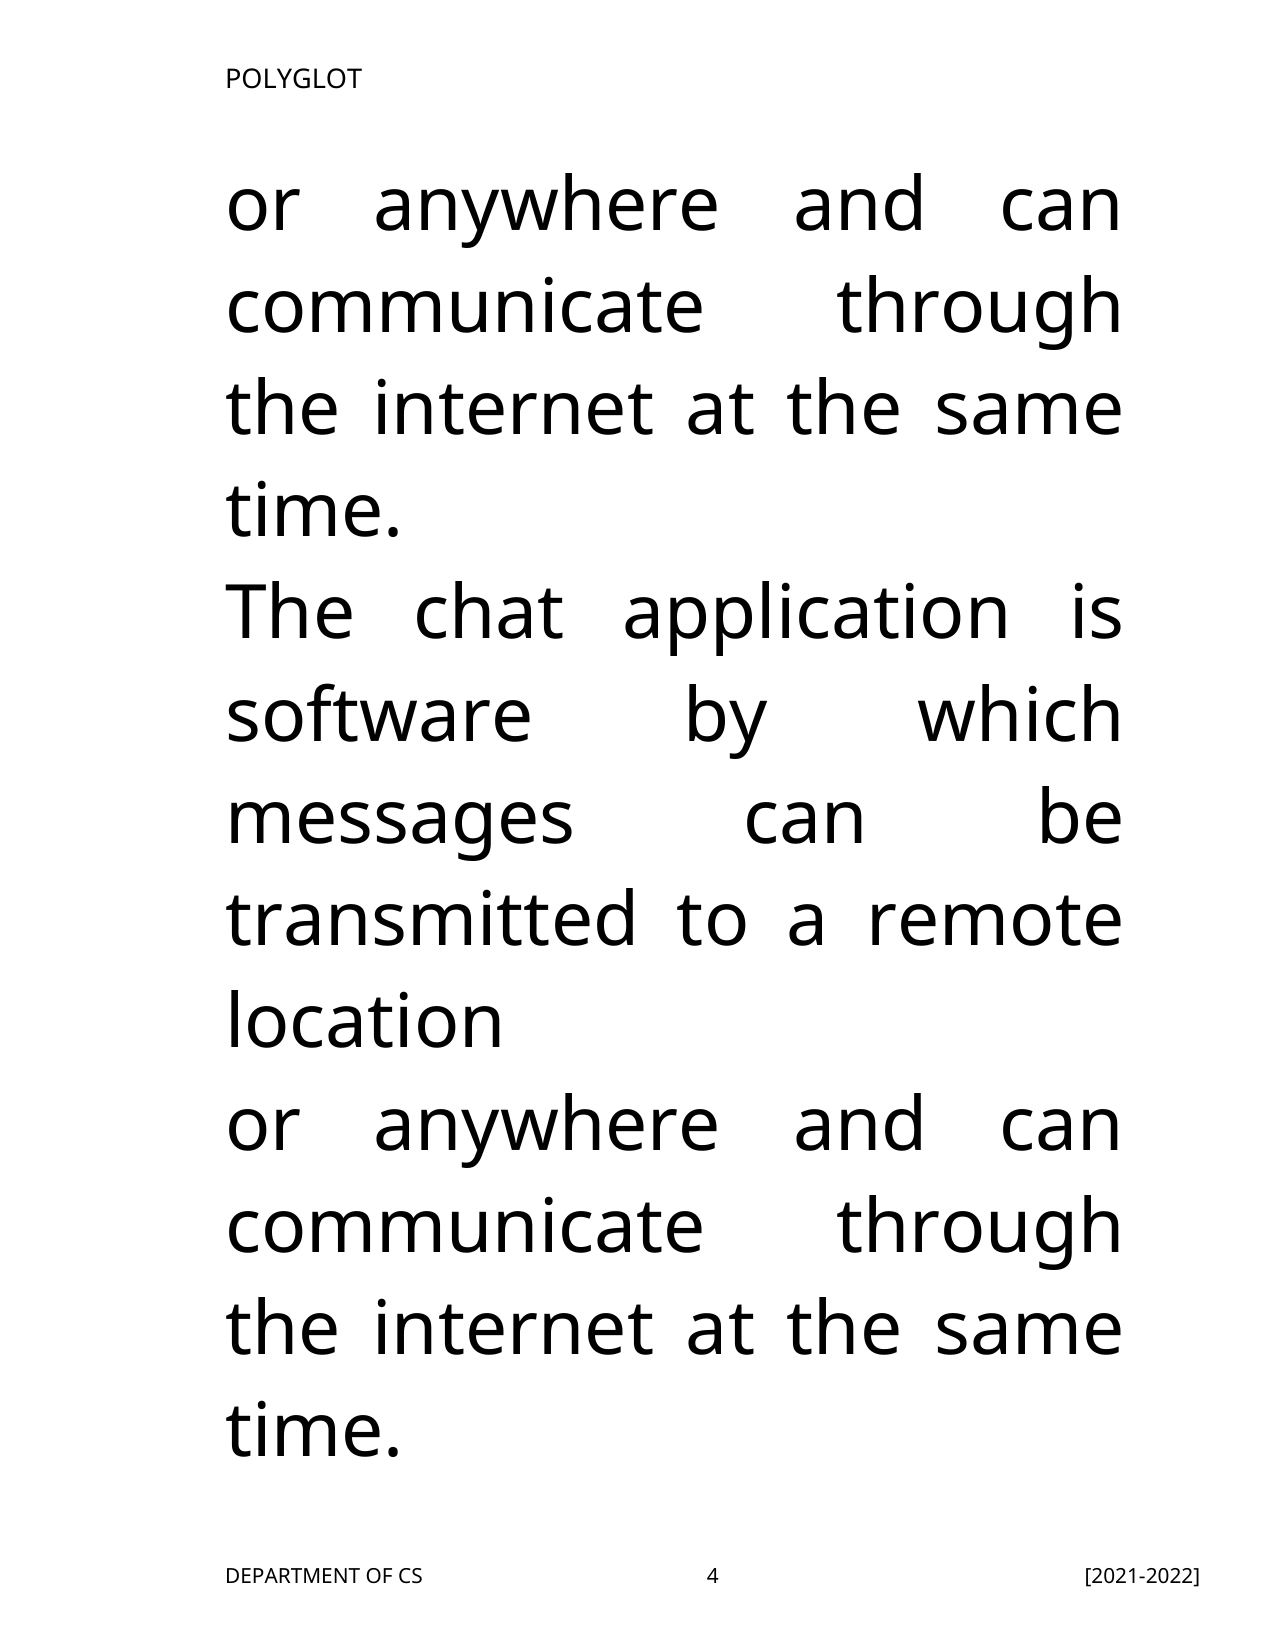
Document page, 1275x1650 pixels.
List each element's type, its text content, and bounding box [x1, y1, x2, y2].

text or anywhere and can communicate through the internet at the same time. [225, 1070, 1125, 1478]
text or anywhere and can communicate through the internet at the same time. [225, 150, 1125, 559]
text The chat application is software by which messages can be transmitted to a remote location [225, 559, 1125, 1070]
